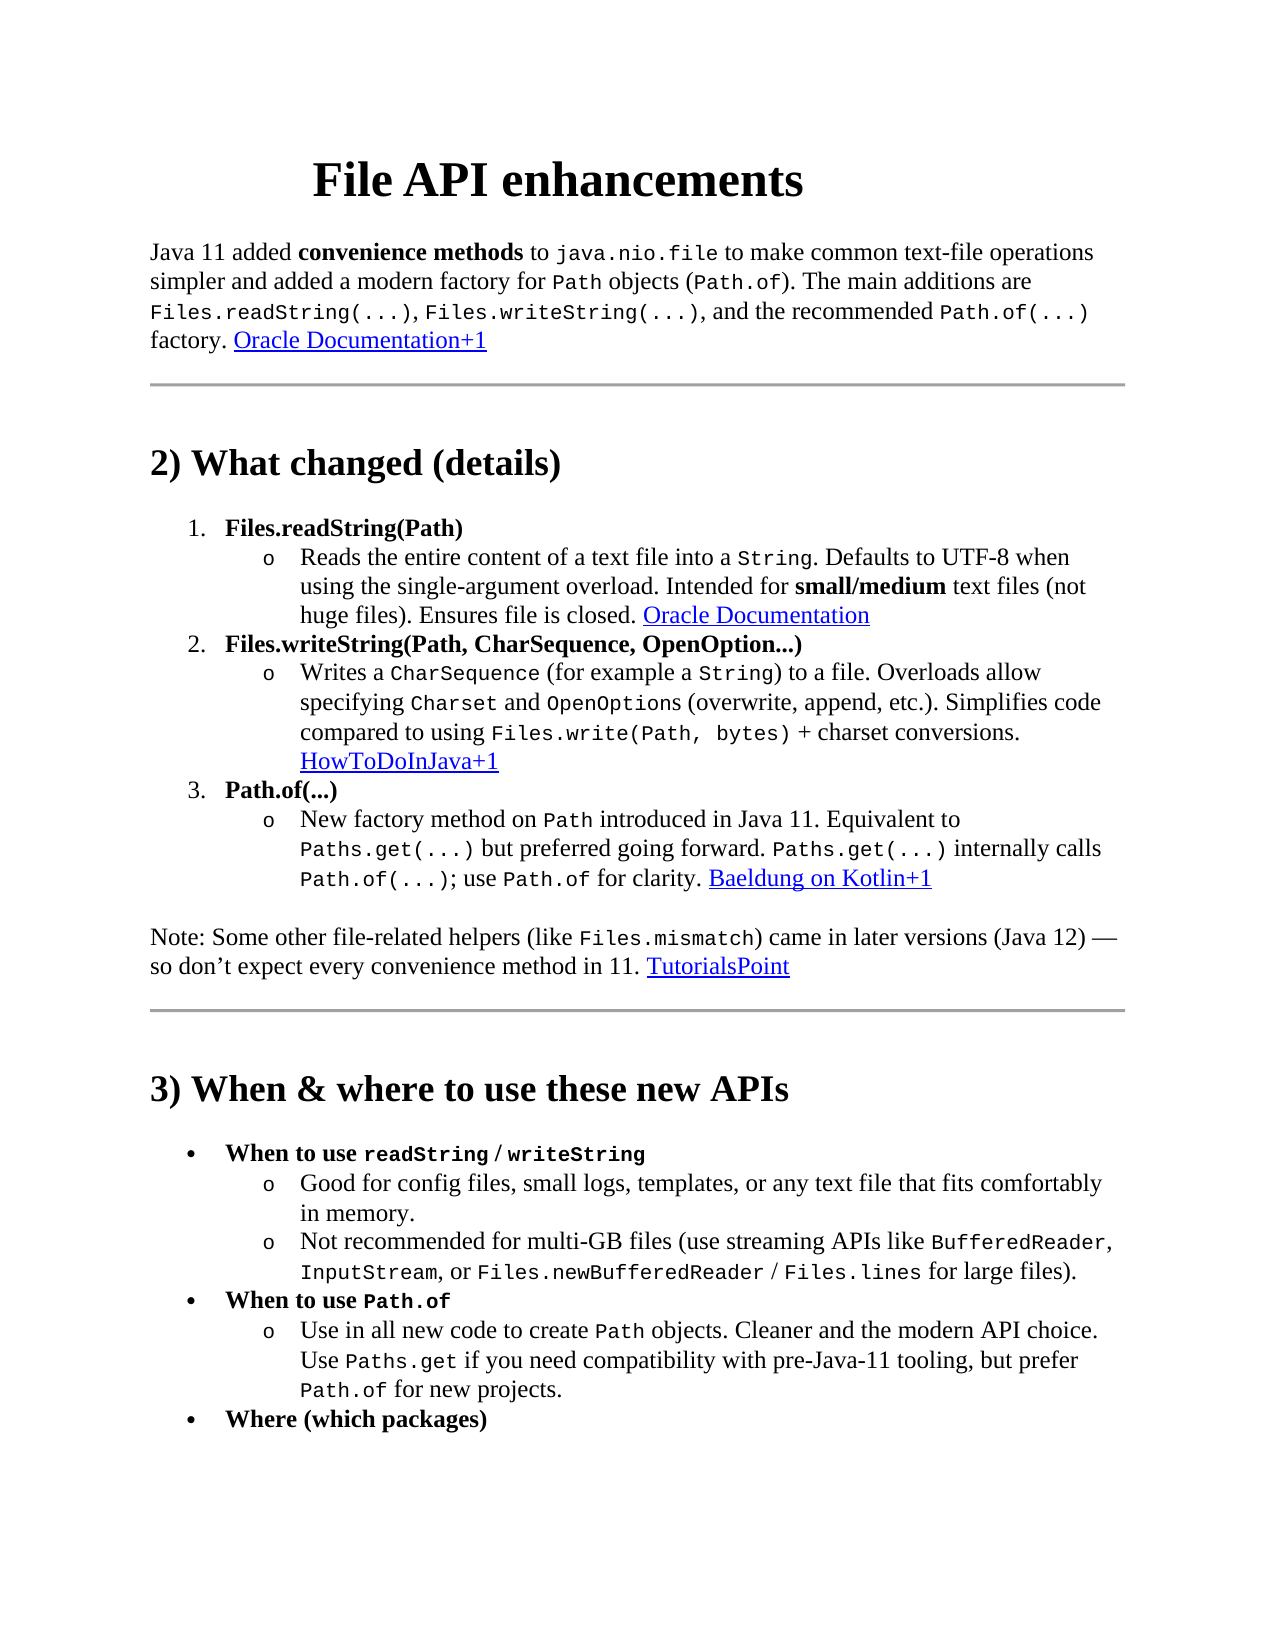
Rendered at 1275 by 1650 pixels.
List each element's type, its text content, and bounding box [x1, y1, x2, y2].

list Use in all new code to create Path objects. Cleaner and the modern API choice. Use Paths.get if you need compatibility with pre-Java-11 tooling, but prefer Path.of for new projects. [262, 1315, 1125, 1404]
list Files.readString(Path) [187, 513, 1125, 542]
text 3) When & where to use these new APIs [150, 1066, 1125, 1109]
list Files.writeString(Path, CharSequence, OpenOption...) [187, 629, 1125, 657]
list Not recommended for multi-GB files (use streaming APIs like BufferedReader, InputStream, or Files.newBufferedReader / Files.lines for large files). [262, 1226, 1125, 1286]
list Where (which packages) [187, 1404, 1125, 1433]
list Reads the entire content of a text file into a String. Defaults to UTF-8 when using the single-argument overload. Intended for small/medium text files (not huge files). Ensures file is closed. Oracle Documentation [262, 542, 1125, 629]
list Writes a CharSequence (for example a String) to a file. Overloads allow specifying Charset and OpenOptions (overwrite, append, etc.). Simplifies code compared to using Files.write(Path, bytes) + charset conversions. HowToDoInJava+1 [262, 657, 1125, 775]
text Note: Some other file-related helpers (like Files.mismatch) came in later versions (Java 12) — so don’t expect every convenience method in 11. TutorialsPoint [150, 922, 1125, 980]
list New factory method on Path introduced in Java 11. Equivalent to Paths.get(...) but preferred going forward. Paths.get(...) internally calls Path.of(...); use Path.of for clarity. Baeldung on Kotlin+1 [262, 804, 1125, 892]
text Java 11 added convenience methods to java.nio.file to make common text-file operations simpler and added a modern factory for Path objects (Path.of). The main additions are Files.readString(...), Files.writeString(...), and the recommended Path.of(...) factory. Oracle Documentation+1 [150, 237, 1125, 354]
list Good for config files, small logs, templates, or any text file that fits comfortably in memory. [262, 1168, 1125, 1226]
text File API enhancements [150, 150, 1125, 207]
list Path.of(...) [187, 775, 1125, 804]
list When to use Path.of [187, 1286, 1125, 1315]
text 2) What changed (details) [150, 441, 1125, 484]
list When to use readString / writeString [187, 1138, 1125, 1168]
